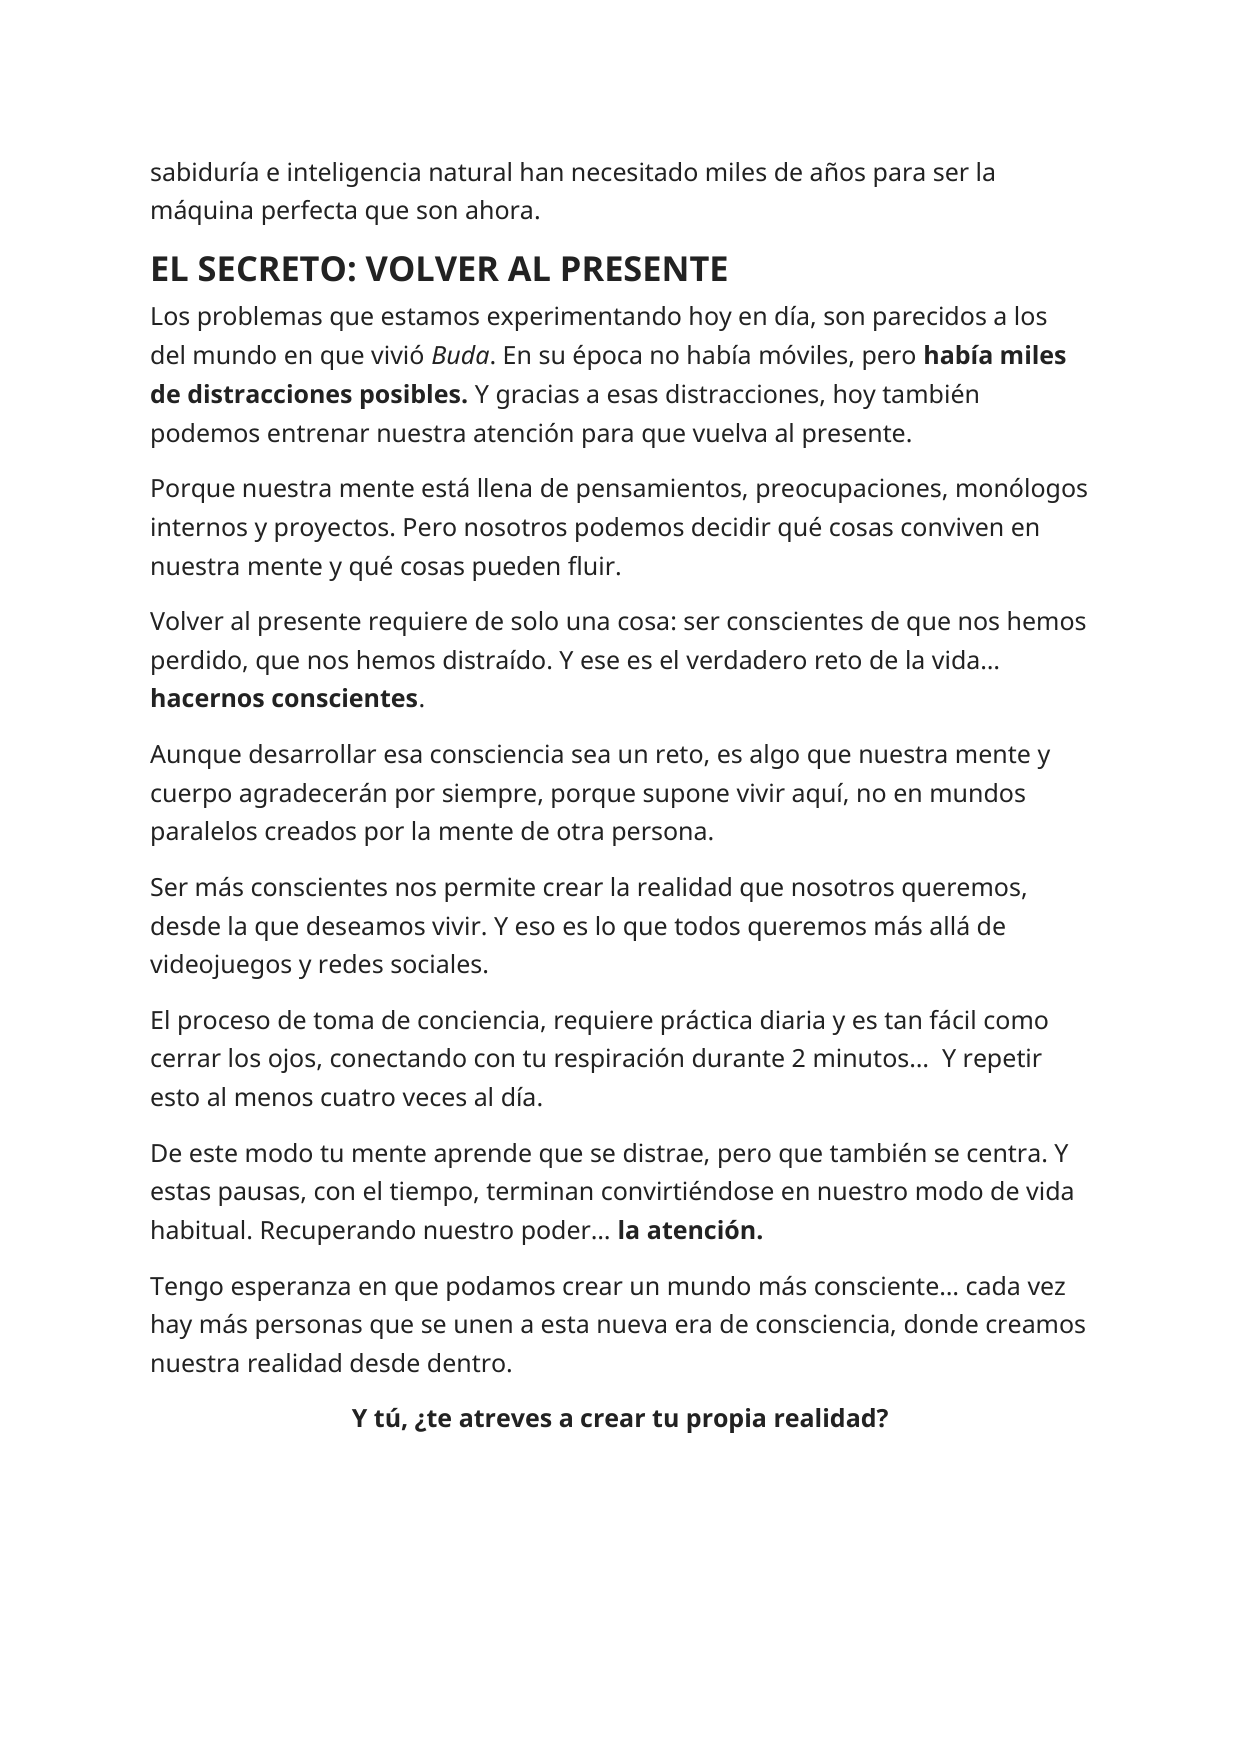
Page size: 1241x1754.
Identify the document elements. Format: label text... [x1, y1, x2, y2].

text Tengo esperanza en que podamos crear un mundo más consciente… cada vez hay más personas que se unen a esta nueva era de consciencia, donde creamos nuestra realidad desde dentro. [150, 1264, 1090, 1380]
text El proceso de toma de conciencia, requiere práctica diaria y es tan fácil como cerrar los ojos, conectando con tu respiración durante 2 minutos… Y repetir esto al menos cuatro veces al día. [150, 998, 1090, 1114]
text Volver al presente requiere de solo una cosa: ser conscientes de que nos hemos perdido, que nos hemos distraído. Y ese es el verdadero reto de la vida… hacernos conscientes. [150, 599, 1090, 716]
text Los problemas que estamos experimentando hoy en día, son parecidos a los del mundo en que vivió Buda. En su época no había móviles, pero había miles de distracciones posibles. Y gracias a esas distracciones, hoy también podemos entrenar nuestra atención para que vuelva al presente. [150, 295, 1090, 450]
text Aunque desarrollar esa consciencia sea un reto, es algo que nuestra mente y cuerpo agradecerán por siempre, porque supone vivir aquí, no en mundos paralelos creados por la mente de otra persona. [150, 732, 1090, 848]
subtitle EL SECRETO: VOLVER AL PRESENTE [150, 244, 1090, 291]
text De este modo tu mente aprende que se distrae, pero que también se centra. Y estas pausas, con el tiempo, terminan convirtiéndose en nuestro modo de vida habitual. Recuperando nuestro poder… la atención. [150, 1131, 1090, 1247]
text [150, 150, 1090, 227]
text Porque nuestra mente está llena de pensamientos, preocupaciones, monólogos internos y proyectos. Pero nosotros podemos decidir qué cosas conviven en nuestra mente y qué cosas pueden fluir. [150, 466, 1090, 583]
text Ser más conscientes nos permite crear la realidad que nosotros queremos, desde la que deseamos vivir. Y eso es lo que todos queremos más allá de videojuegos y redes sociales. [150, 865, 1090, 981]
text Y tú, ¿te atreves a crear tu propia realidad? [150, 1397, 1090, 1436]
